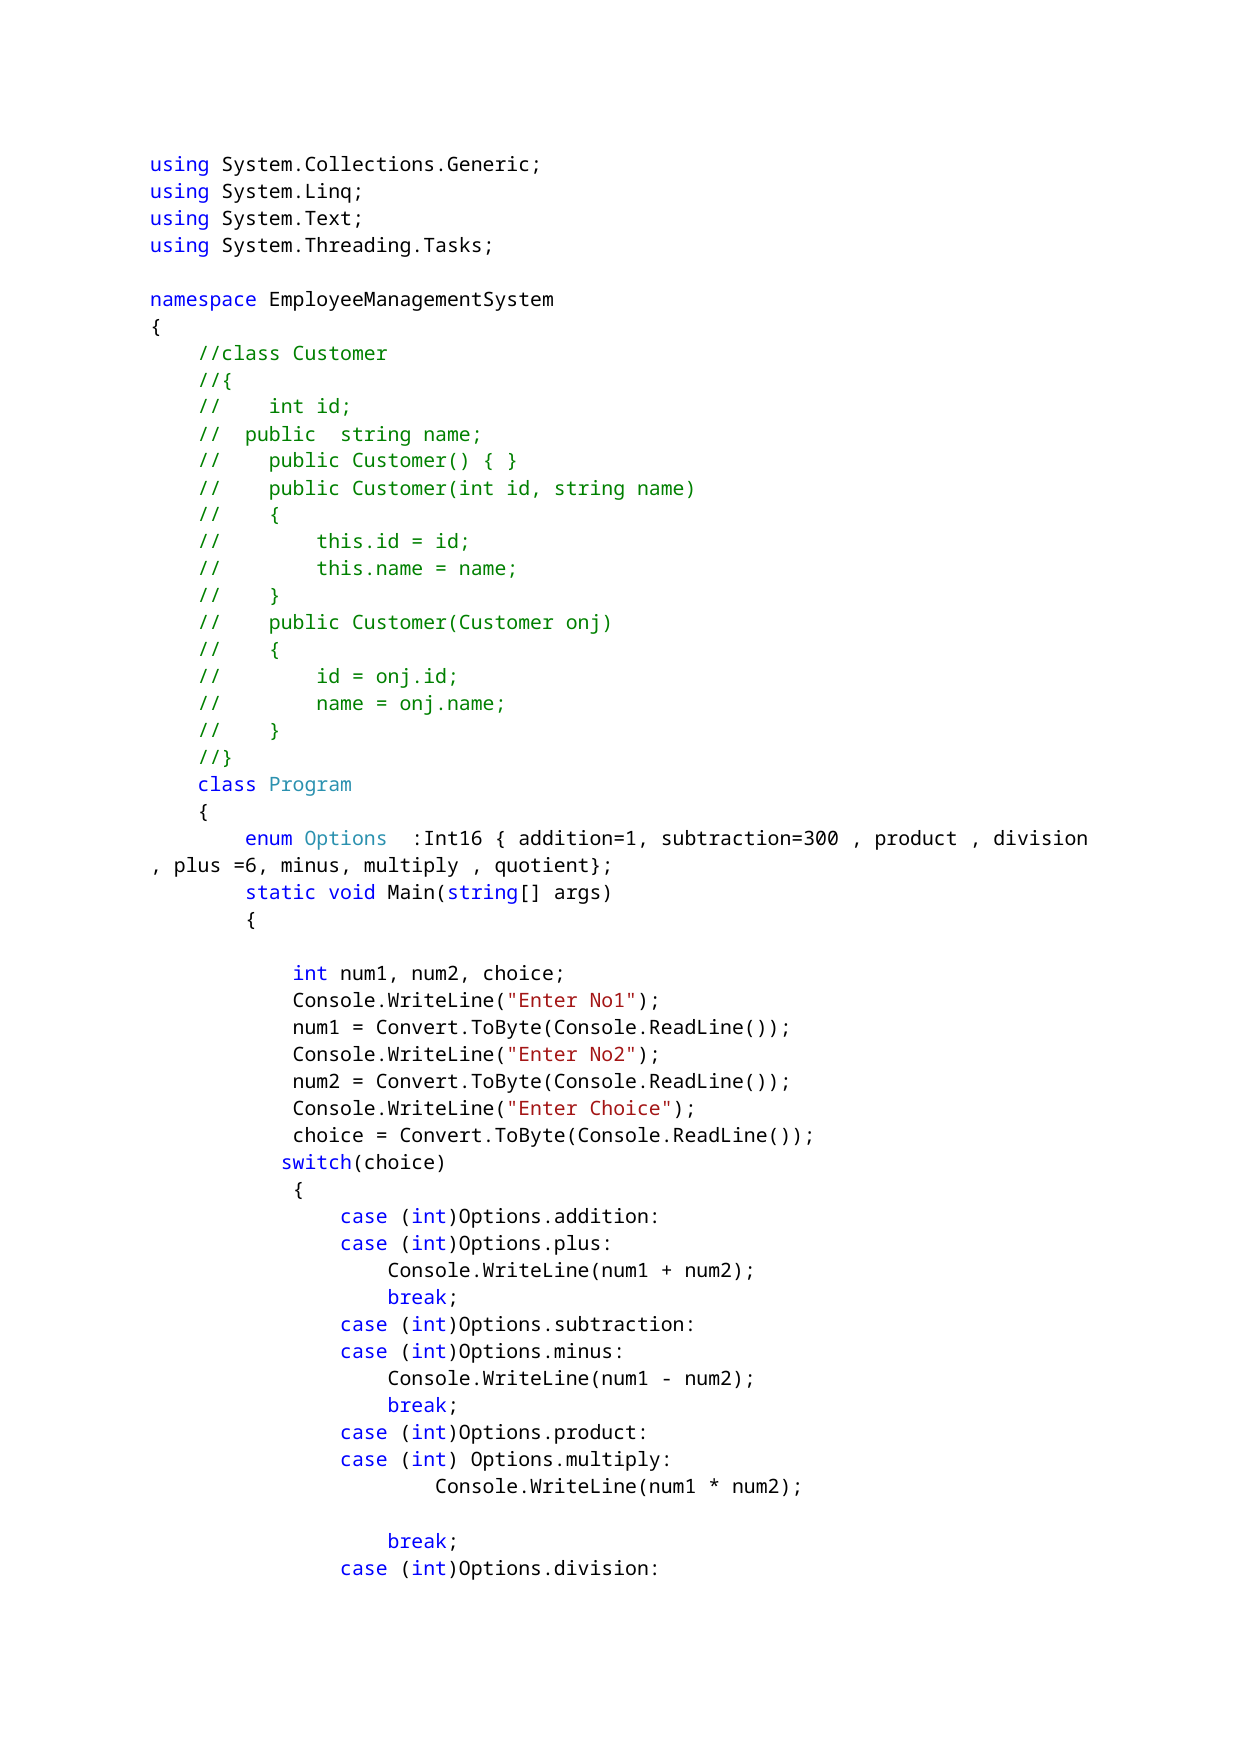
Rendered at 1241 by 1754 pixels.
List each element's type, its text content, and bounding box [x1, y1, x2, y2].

text Console.WriteLine("Enter No1"); [150, 986, 1090, 1013]
text using System.Collections.Generic; [150, 150, 1090, 177]
text break; [150, 1283, 1090, 1310]
text break; [150, 1391, 1090, 1418]
text { [150, 1175, 1090, 1202]
text static void Main(string[] args) [150, 878, 1090, 905]
text // public string name; [150, 420, 1090, 447]
text case (int)Options.division: [150, 1554, 1090, 1581]
text //{ [150, 366, 1090, 393]
text num2 = Convert.ToByte(Console.ReadLine()); [150, 1067, 1090, 1094]
text // } [150, 717, 1090, 743]
text // public Customer() { } [150, 447, 1090, 474]
text namespace EmployeeManagementSystem [150, 285, 1090, 312]
text // int id; [150, 393, 1090, 420]
text using System.Linq; [150, 177, 1090, 204]
text class Program [150, 771, 1090, 797]
text case (int)Options.plus: [150, 1229, 1090, 1256]
text //} [150, 743, 1090, 771]
text using System.Text; [150, 204, 1090, 231]
text using System.Threading.Tasks; [150, 231, 1090, 258]
text // name = onj.name; [150, 689, 1090, 717]
text // id = onj.id; [150, 663, 1090, 689]
text // this.id = id; [150, 528, 1090, 555]
text Console.WriteLine(num1 - num2); [150, 1364, 1090, 1391]
text // { [150, 501, 1090, 528]
text //class Customer [150, 339, 1090, 366]
text { [150, 312, 1090, 339]
text Console.WriteLine("Enter No2"); [150, 1040, 1090, 1067]
text // public Customer(int id, string name) [150, 474, 1090, 501]
text num1 = Convert.ToByte(Console.ReadLine()); [150, 1013, 1090, 1040]
text enum Options :Int16 { addition=1, subtraction=300 , product , division , plus =6, minus, multiply , quotient}; [150, 824, 1090, 878]
text // { [150, 636, 1090, 663]
text choice = Convert.ToByte(Console.ReadLine()); [150, 1121, 1090, 1148]
text case (int)Options.subtraction: [150, 1310, 1090, 1337]
text Console.WriteLine("Enter Choice"); [150, 1094, 1090, 1121]
text // public Customer(Customer onj) [150, 609, 1090, 636]
text { [150, 905, 1090, 932]
text case (int) Options.multiply: [150, 1445, 1090, 1472]
text { [150, 797, 1090, 824]
text int num1, num2, choice; [150, 959, 1090, 986]
text break; [150, 1527, 1090, 1554]
text case (int)Options.addition: [150, 1202, 1090, 1229]
text switch(choice) [150, 1148, 1090, 1175]
text case (int)Options.minus: [150, 1337, 1090, 1364]
text case (int)Options.product: [150, 1418, 1090, 1445]
text Console.WriteLine(num1 * num2); [150, 1472, 1090, 1499]
text Console.WriteLine(num1 + num2); [150, 1256, 1090, 1283]
text // this.name = name; [150, 555, 1090, 582]
text // } [150, 582, 1090, 609]
